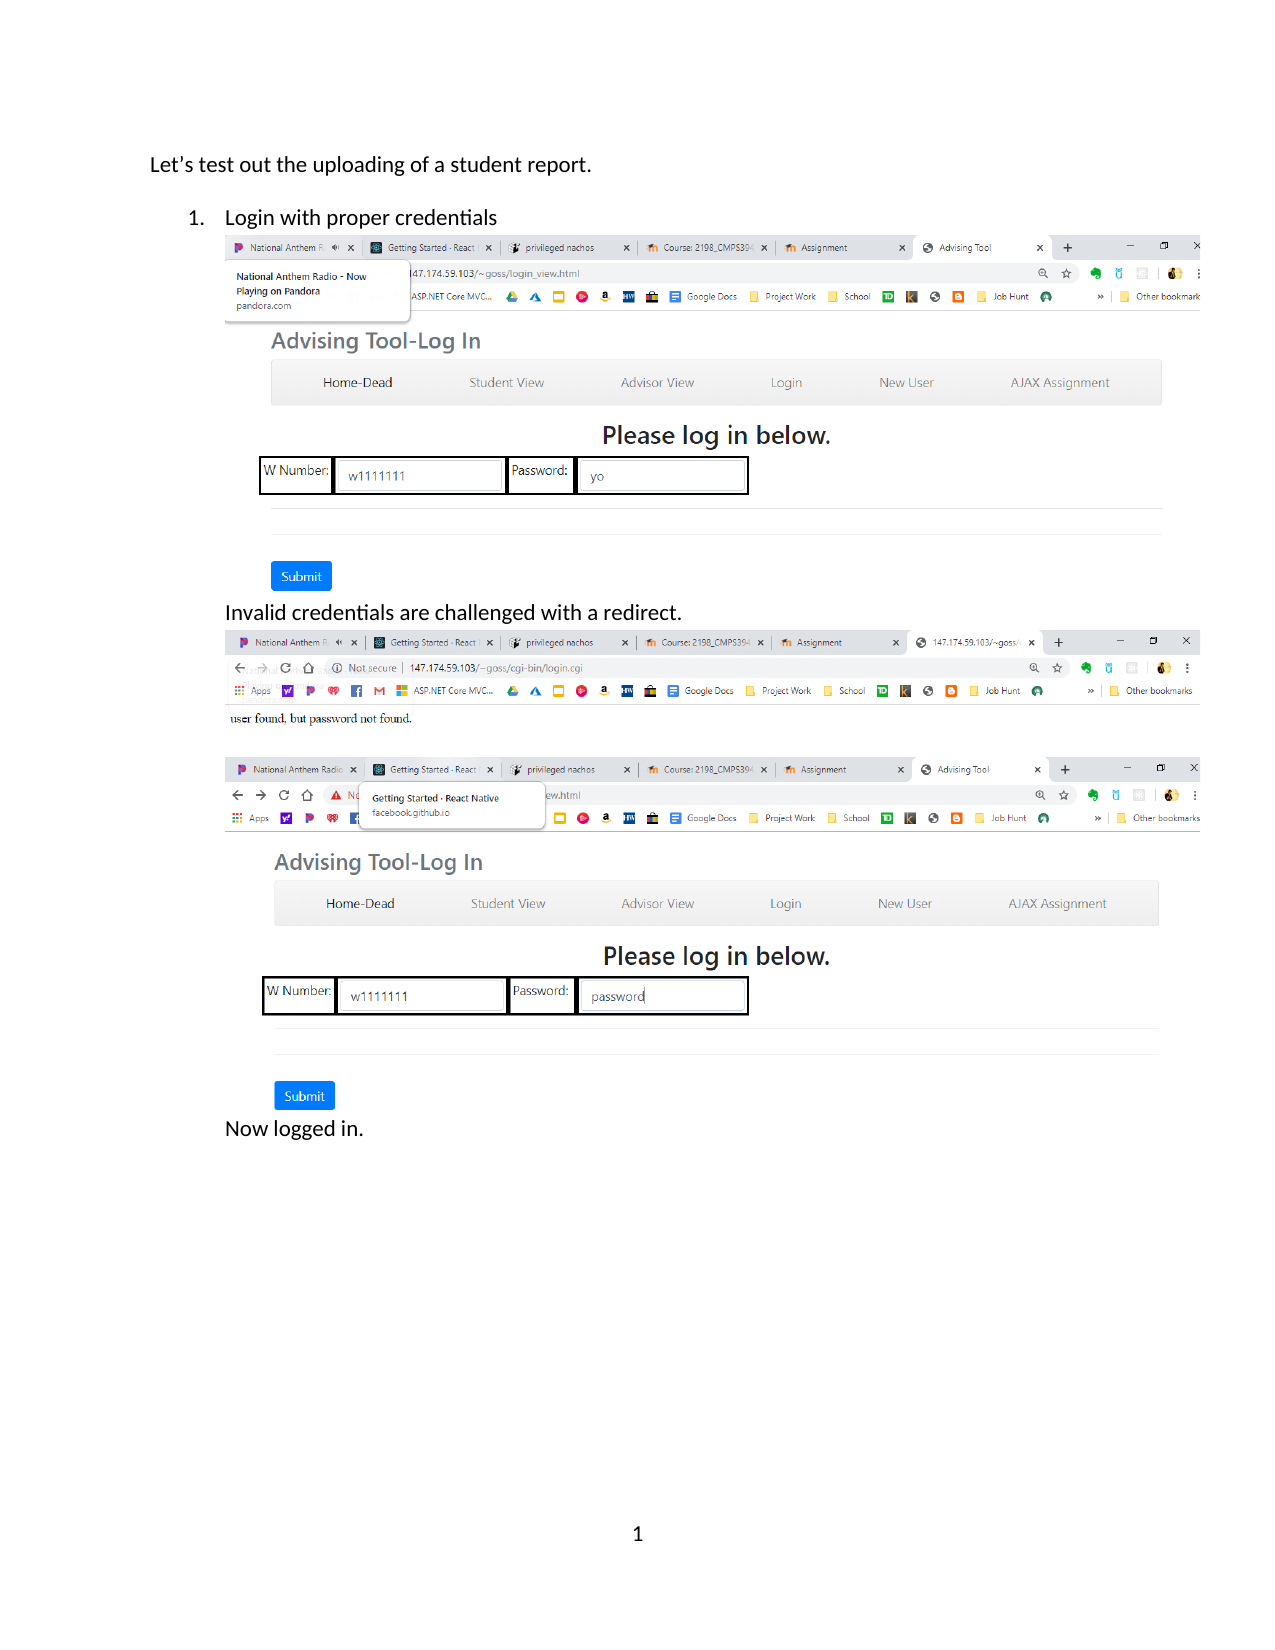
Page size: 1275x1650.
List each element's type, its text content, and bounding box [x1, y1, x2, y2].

list Now logged in. [225, 1114, 1125, 1142]
picture [225, 235, 1200, 594]
list Invalid credentials are challenged with a redirect. [225, 598, 1125, 626]
picture [225, 757, 1200, 1110]
list Login with proper credentials [187, 203, 1125, 231]
text Let’s test out the uploading of a student report. [150, 150, 1125, 178]
picture [225, 630, 1200, 754]
